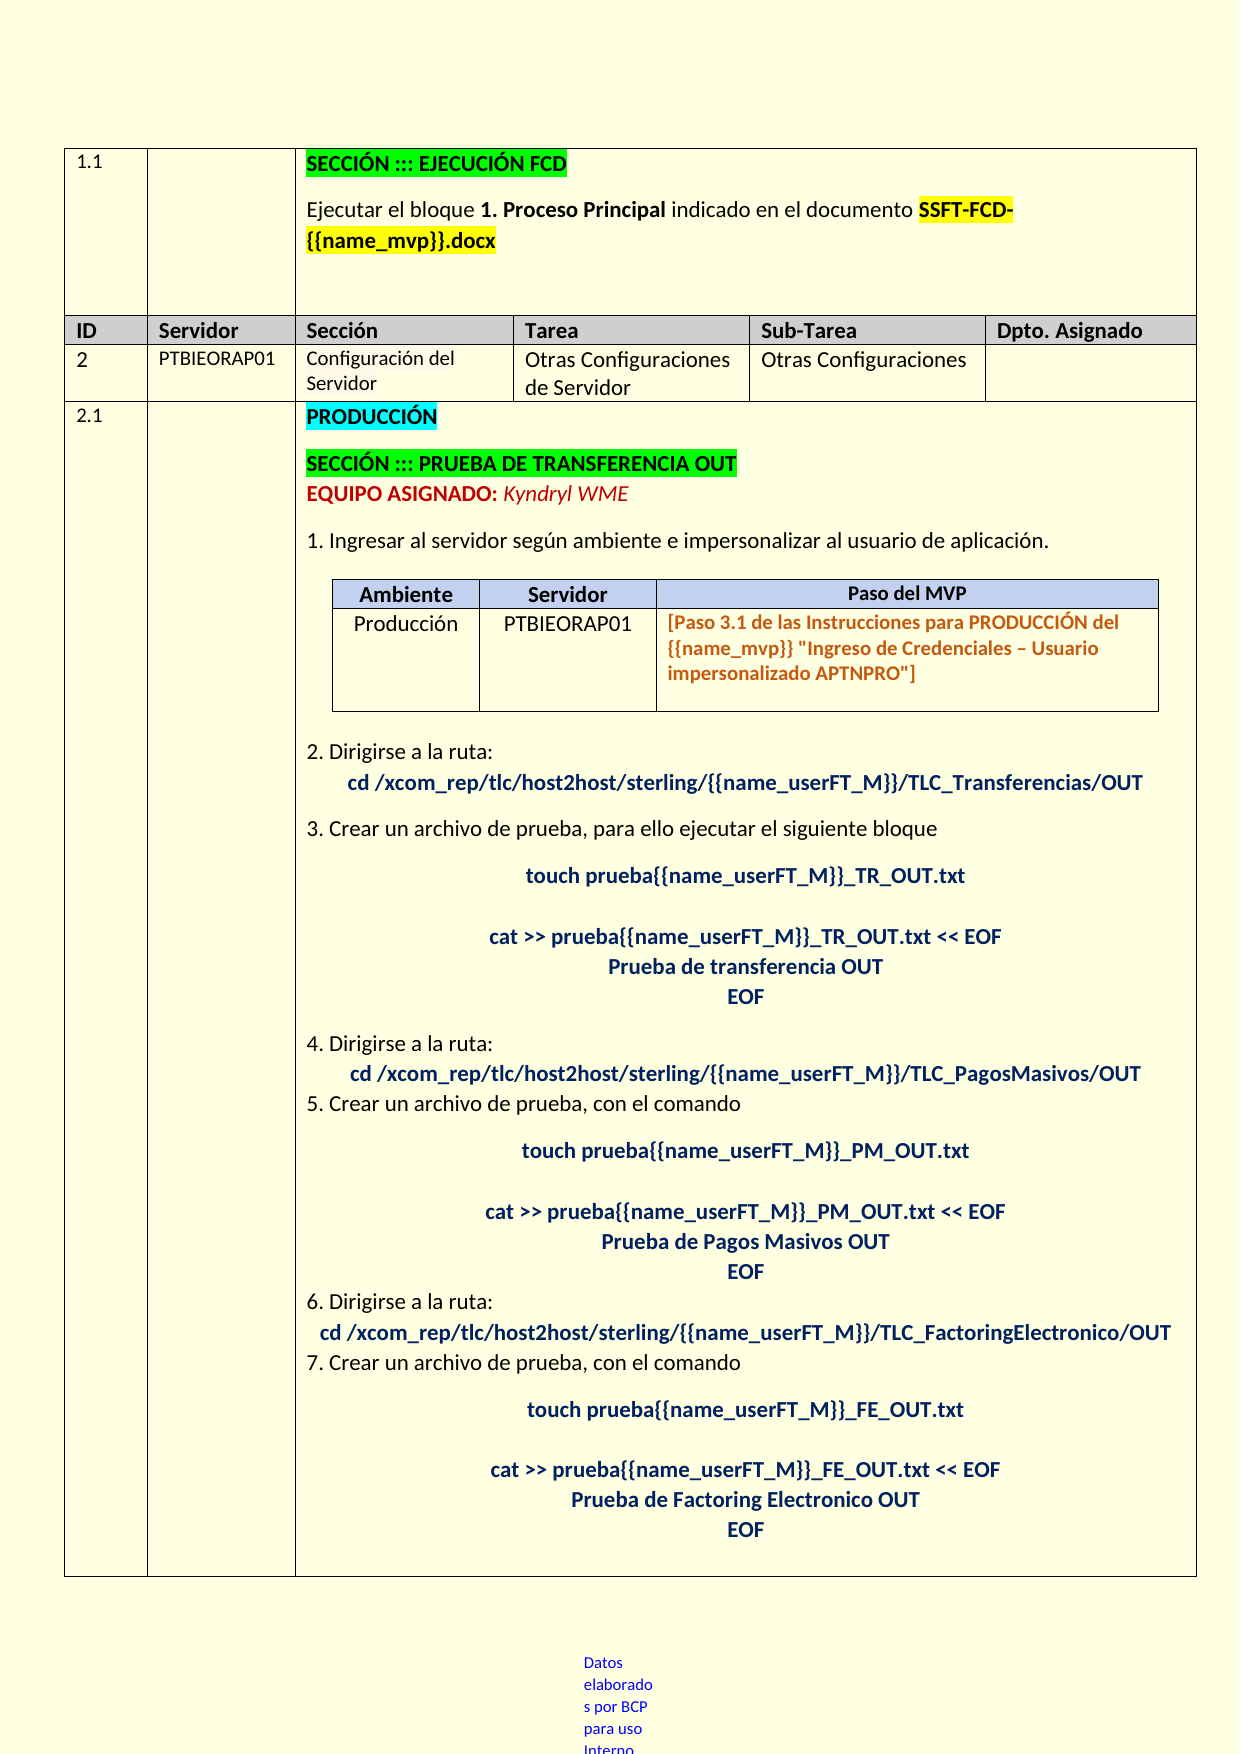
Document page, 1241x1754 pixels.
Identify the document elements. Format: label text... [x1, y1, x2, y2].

table_cell SECCIÓN ::: EJECUCIÓN FCD Ejecutar el bloque 1. Proceso Principal indicado en el documento SSFT-FCD-{{name_mvp}}.docx [296, 149, 1196, 315]
table_cell [986, 345, 1196, 401]
table_cell 1.1 [65, 149, 147, 315]
table_cell ID [65, 316, 147, 344]
table_cell Sub-Tarea [750, 316, 985, 344]
table_cell 2.1 [65, 402, 147, 1576]
table_cell 2 [65, 345, 147, 401]
table_cell Dpto. Asignado [986, 316, 1196, 344]
table_cell PTBIEORAP01 [148, 345, 295, 401]
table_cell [296, 402, 1196, 1576]
table_cell Tarea [514, 316, 749, 344]
table_cell [148, 402, 295, 1576]
table_cell Sección [296, 316, 513, 344]
table_cell [148, 149, 295, 315]
table_cell Servidor [148, 316, 295, 344]
table_cell [296, 345, 513, 401]
